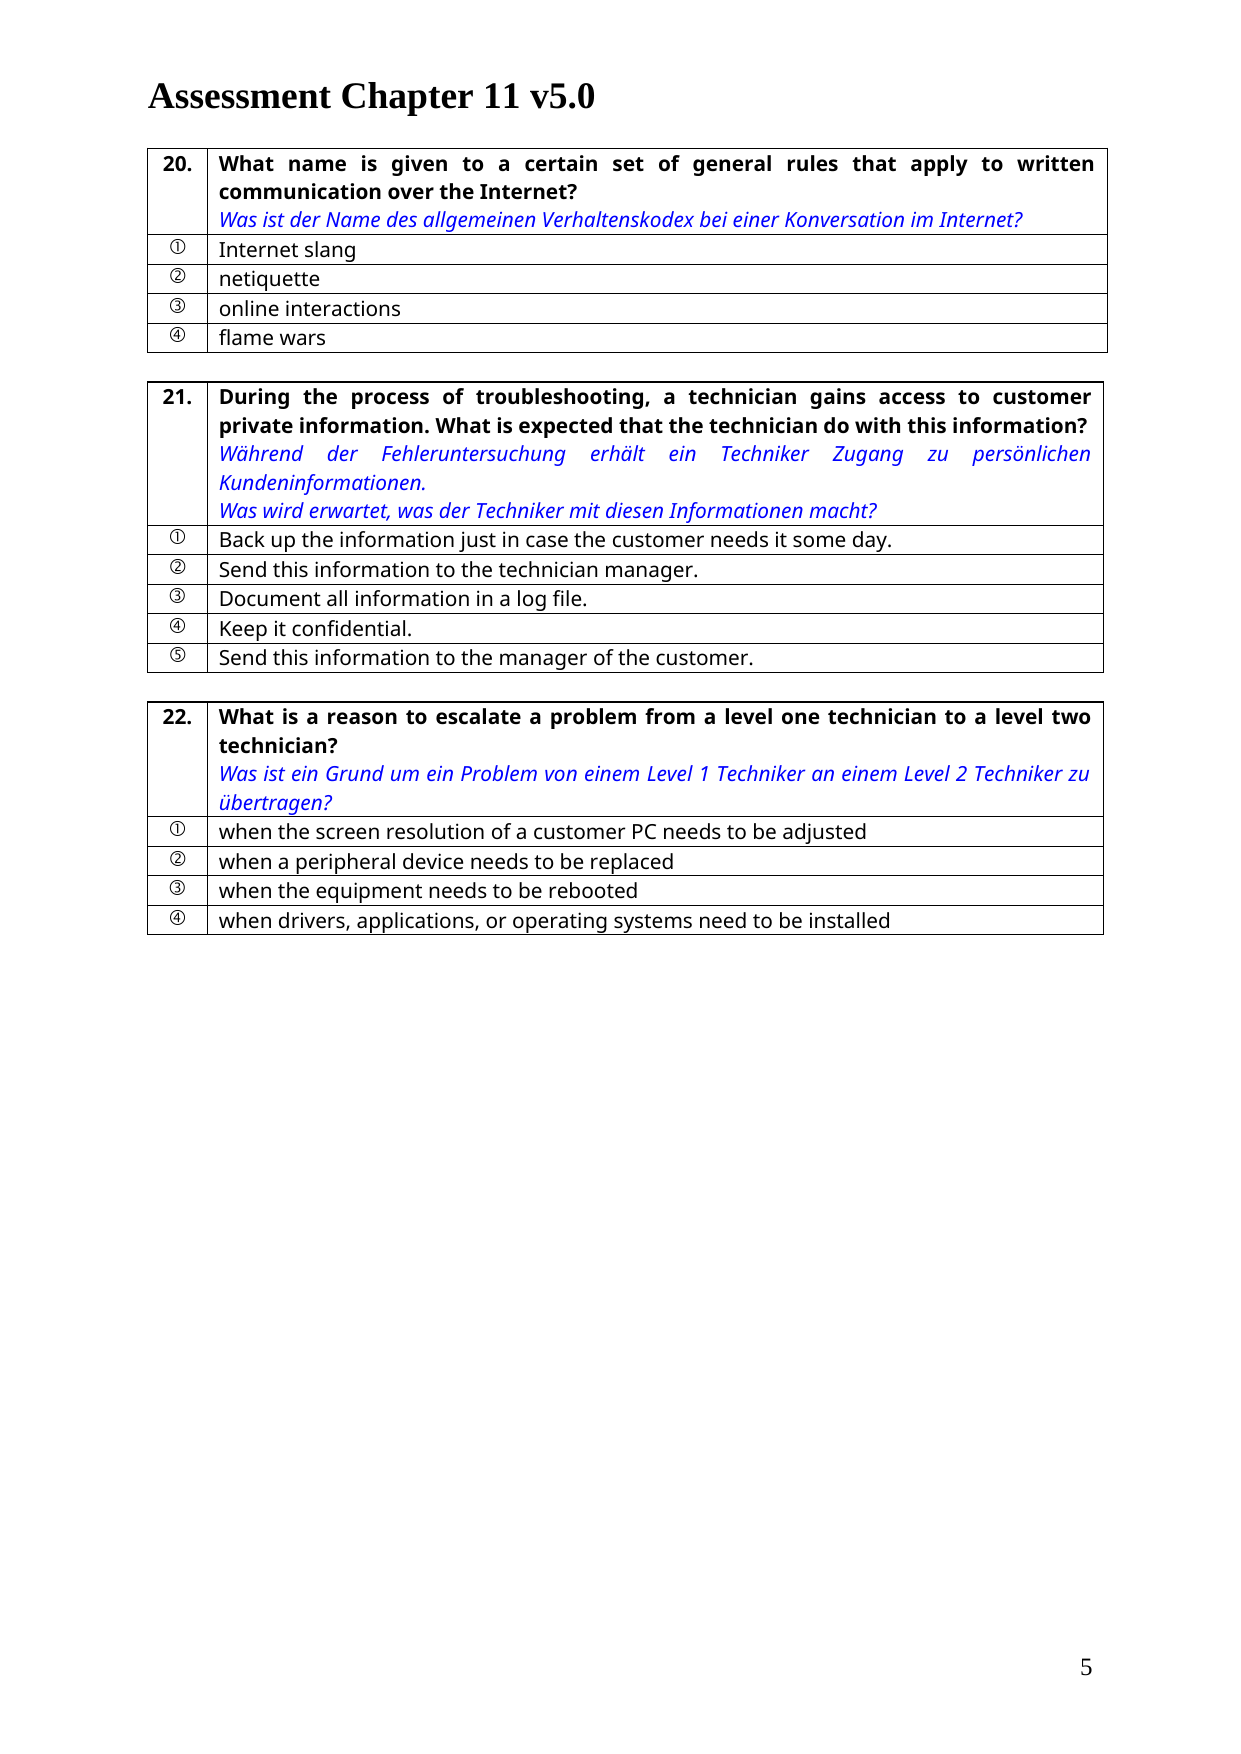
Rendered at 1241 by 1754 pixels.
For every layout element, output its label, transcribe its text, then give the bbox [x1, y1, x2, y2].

table_header What is a reason to escalate a problem from a level one technician to a level two technician? Was ist ein Grund um ein Problem von einem Level 1 Techniker an einem Level 2 Techniker zu übertragen? [208, 703, 1103, 816]
table_cell [148, 847, 207, 875]
table_cell [148, 235, 207, 263]
table_cell Internet slang [208, 235, 1107, 263]
table_cell netiquette [208, 265, 1107, 293]
table_cell [148, 644, 207, 672]
table_cell [148, 265, 207, 293]
table_header During the process of troubleshooting, a technician gains access to customer private information. What is expected that the technician do with this information? Während der Fehleruntersuchung erhält ein Techniker Zugang zu persönlichen Kundeninformationen. Was wird erwartet, was der Techniker mit diesen Informationen macht? [208, 383, 1103, 524]
table_cell when the screen resolution of a customer PC needs to be adjusted [208, 817, 1103, 846]
table_cell [148, 585, 207, 613]
table_cell Send this information to the technician manager. [208, 555, 1103, 583]
table_header 21. [148, 383, 207, 524]
table_cell when a peripheral device needs to be replaced [208, 847, 1103, 875]
table_cell Back up the information just in case the customer needs it some day. [208, 526, 1103, 554]
table_header 22. [148, 703, 207, 816]
table_cell Keep it confidential. [208, 614, 1103, 642]
table_cell [148, 906, 207, 934]
table_cell [148, 876, 207, 905]
table_cell [148, 614, 207, 642]
table_cell Send this information to the manager of the customer. [208, 644, 1103, 672]
table_header 20. [148, 149, 207, 234]
table_cell [148, 817, 207, 846]
table_cell [148, 324, 207, 352]
table_cell flame wars [208, 324, 1107, 352]
table_cell [148, 526, 207, 554]
table_cell when the equipment needs to be rebooted [208, 876, 1103, 905]
table_cell [148, 294, 207, 322]
table_cell online interactions [208, 294, 1107, 322]
table_header What name is given to a certain set of general rules that apply to written communication over the Internet? Was ist der Name des allgemeinen Verhaltenskodex bei einer Konversation im Internet? [208, 149, 1107, 234]
table_cell [148, 555, 207, 583]
table_cell Document all information in a log file. [208, 585, 1103, 613]
table_cell when drivers, applications, or operating systems need to be installed [208, 906, 1103, 934]
